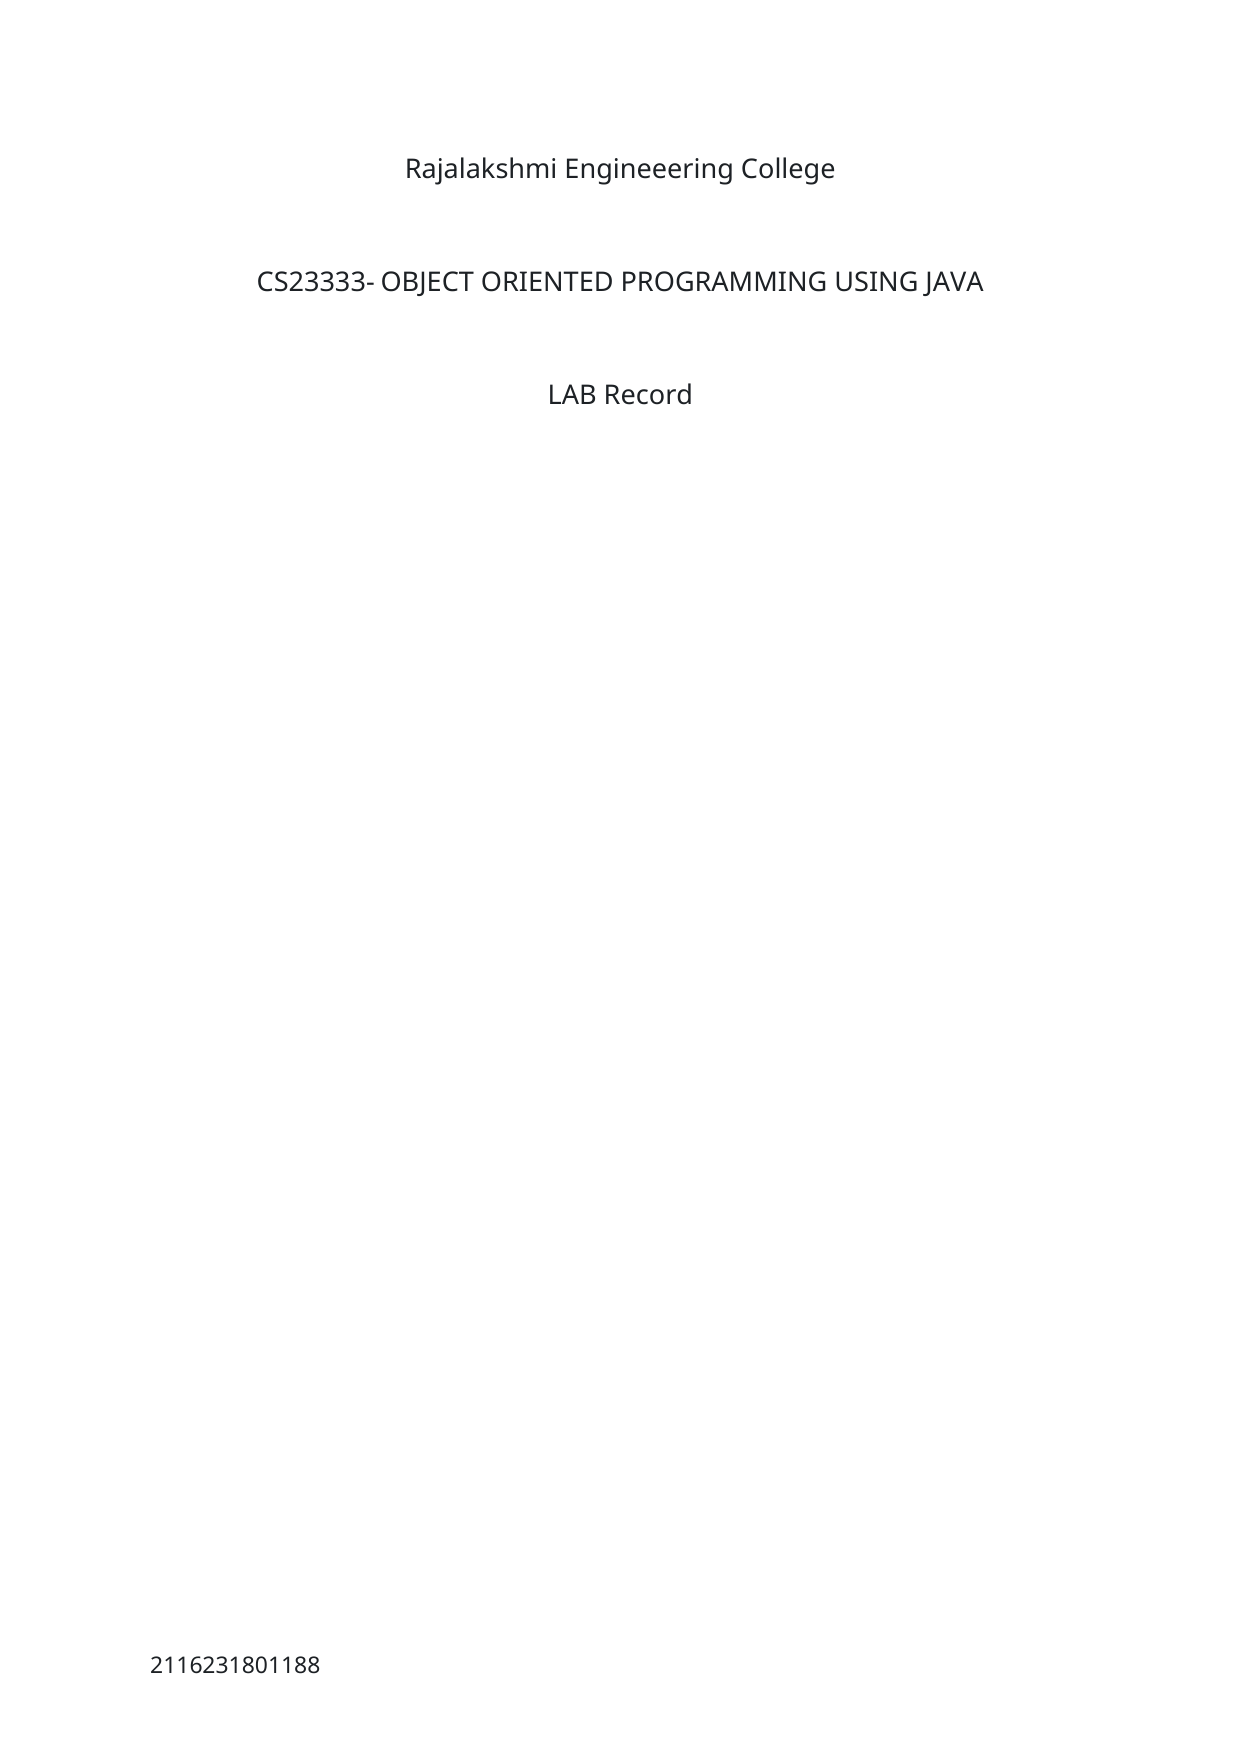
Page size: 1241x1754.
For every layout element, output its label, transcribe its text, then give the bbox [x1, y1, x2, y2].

text Rajalakshmi Engineeering College [150, 150, 1090, 187]
text CS23333- OBJECT ORIENTED PROGRAMMING USING JAVA [150, 263, 1090, 300]
text LAB Record [150, 376, 1090, 413]
